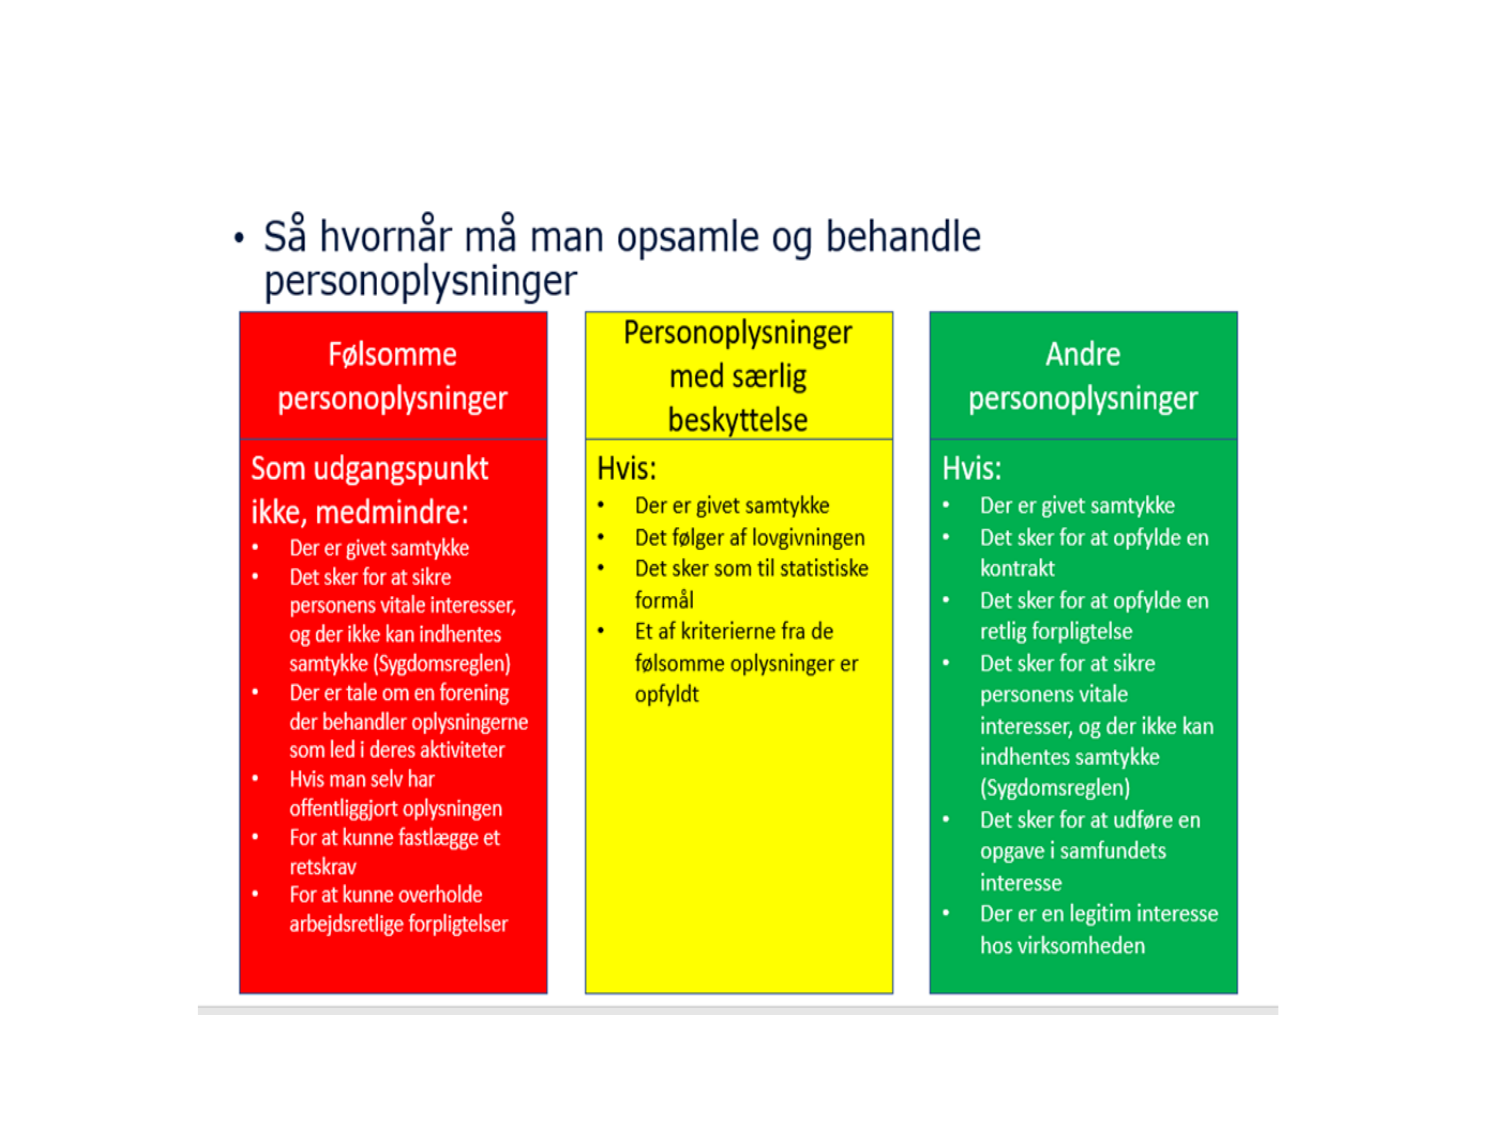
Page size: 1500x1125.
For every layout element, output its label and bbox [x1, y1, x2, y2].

picture [197, 168, 1279, 1015]
